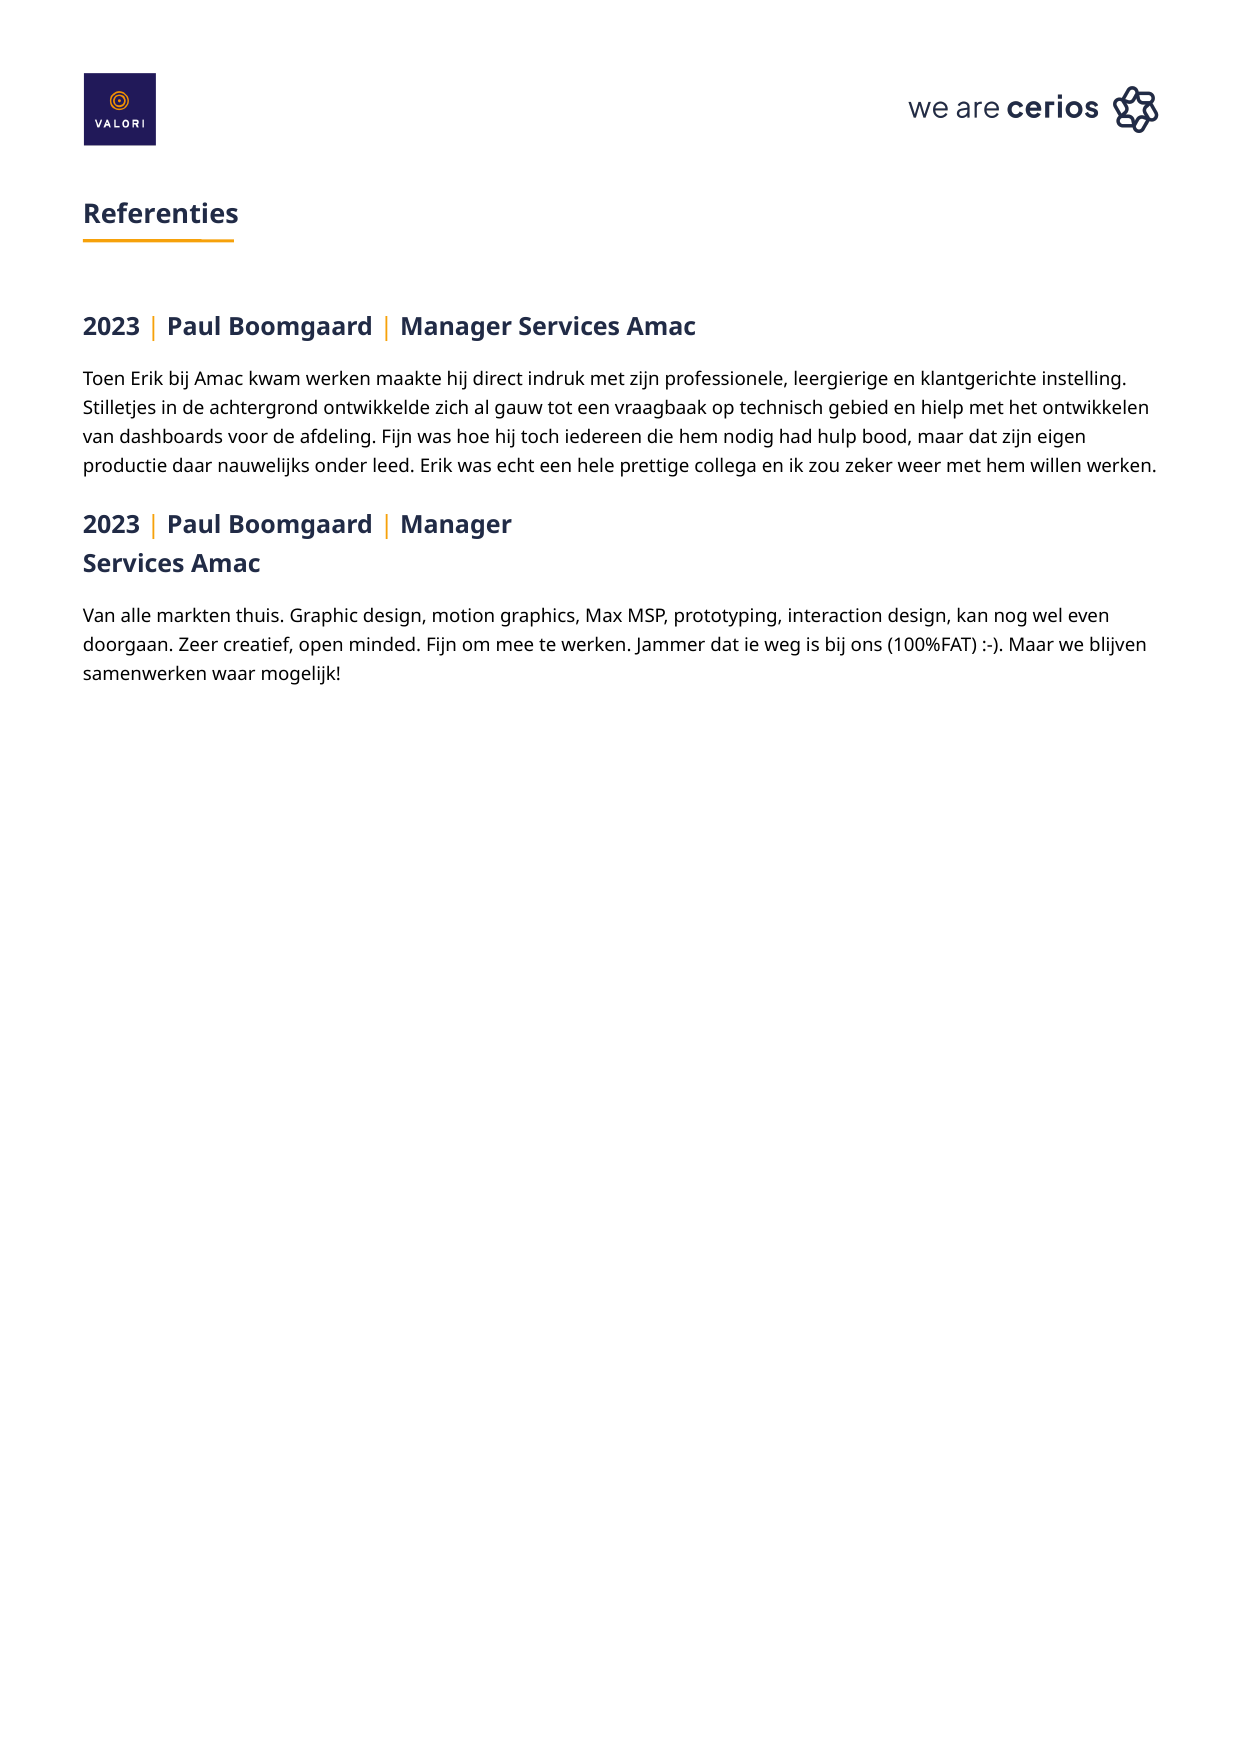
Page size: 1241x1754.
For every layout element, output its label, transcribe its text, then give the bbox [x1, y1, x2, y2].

text 2023 | Paul Boomgaard | Manager Services Amac [83, 507, 614, 580]
text Referenties [83, 194, 1171, 231]
text 2023 | Paul Boomgaard | Manager Services Amac [83, 309, 1175, 343]
picture [83, 72, 157, 146]
text Van alle markten thuis. Graphic design, motion graphics, Max MSP, prototyping, interaction design, kan nog wel even doorgaan. Zeer creatief, open minded. Fijn om mee te werken. Jammer dat ie weg is bij ons (100%FAT) :-). Maar we blijven samenwerken waar mogelijk! [83, 602, 1175, 686]
picture [895, 73, 1173, 146]
text Toen Erik bij Amac kwam werken maakte hij direct indruk met zijn professionele, leergierige en klantgerichte instelling. Stilletjes in de achtergrond ontwikkelde zich al gauw tot een vraagbaak op technisch gebied en hielp met het ontwikkelen van dashboards voor de afdeling. Fijn was hoe hij toch iedereen die hem nodig had hulp bood, maar dat zijn eigen productie daar nauwelijks onder leed. Erik was echt een hele prettige collega en ik zou zeker weer met hem willen werken. [83, 365, 1175, 478]
